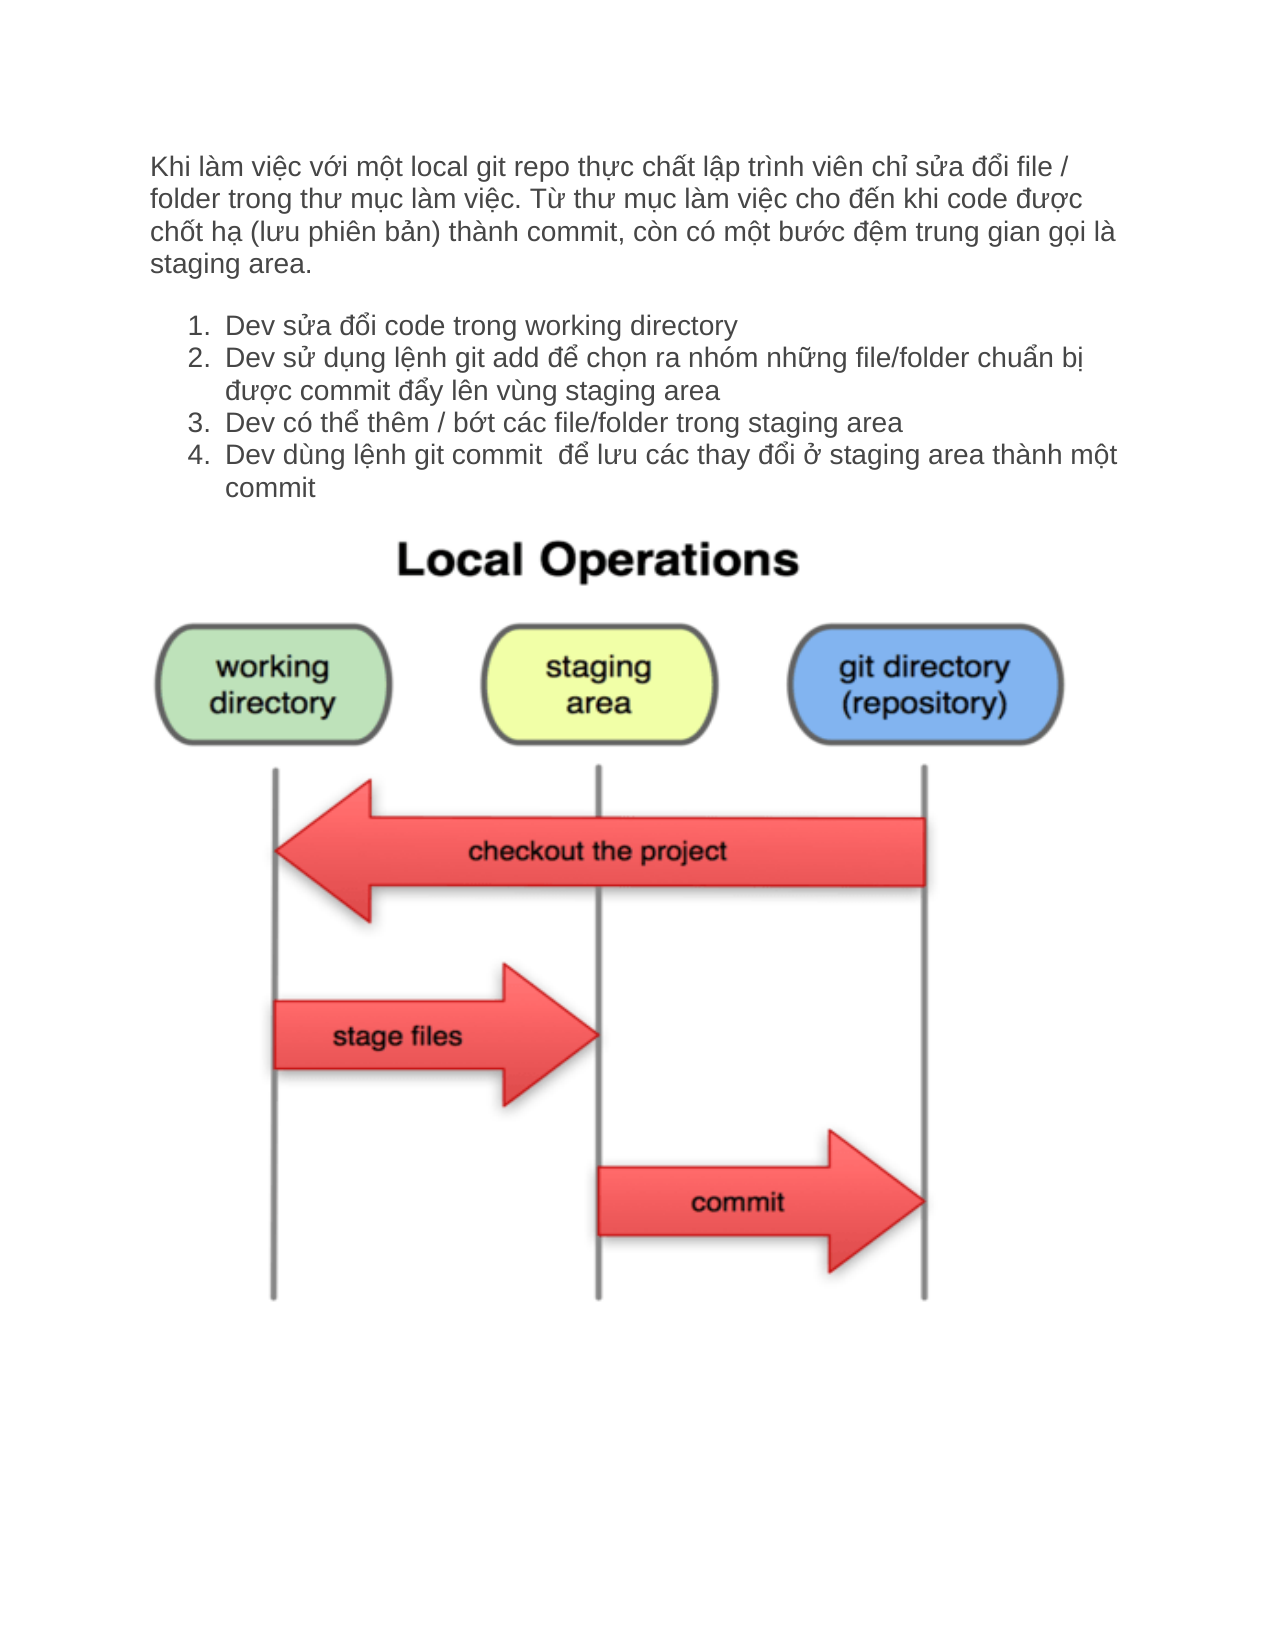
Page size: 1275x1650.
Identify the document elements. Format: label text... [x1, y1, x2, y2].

list Dev dùng lệnh git commit để lưu các thay đổi ở staging area thành một commit [187, 438, 1125, 503]
picture [150, 532, 1068, 1305]
list Dev sử dụng lệnh git add để chọn ra nhóm những file/folder chuẩn bị được commit đẩy lên vùng staging area [187, 341, 1125, 406]
list Dev có thể thêm / bớt các file/folder trong staging area [187, 406, 1125, 438]
list Dev sửa đổi code trong working directory [187, 309, 1125, 341]
text Khi làm việc với một local git repo thực chất lập trình viên chỉ sửa đổi file / folder trong thư mục làm việc. Từ thư mục làm việc cho đến khi code được chốt hạ (lưu phiên bản) thành commit, còn có một bước đệm trung gian gọi là staging area. [150, 150, 1125, 279]
